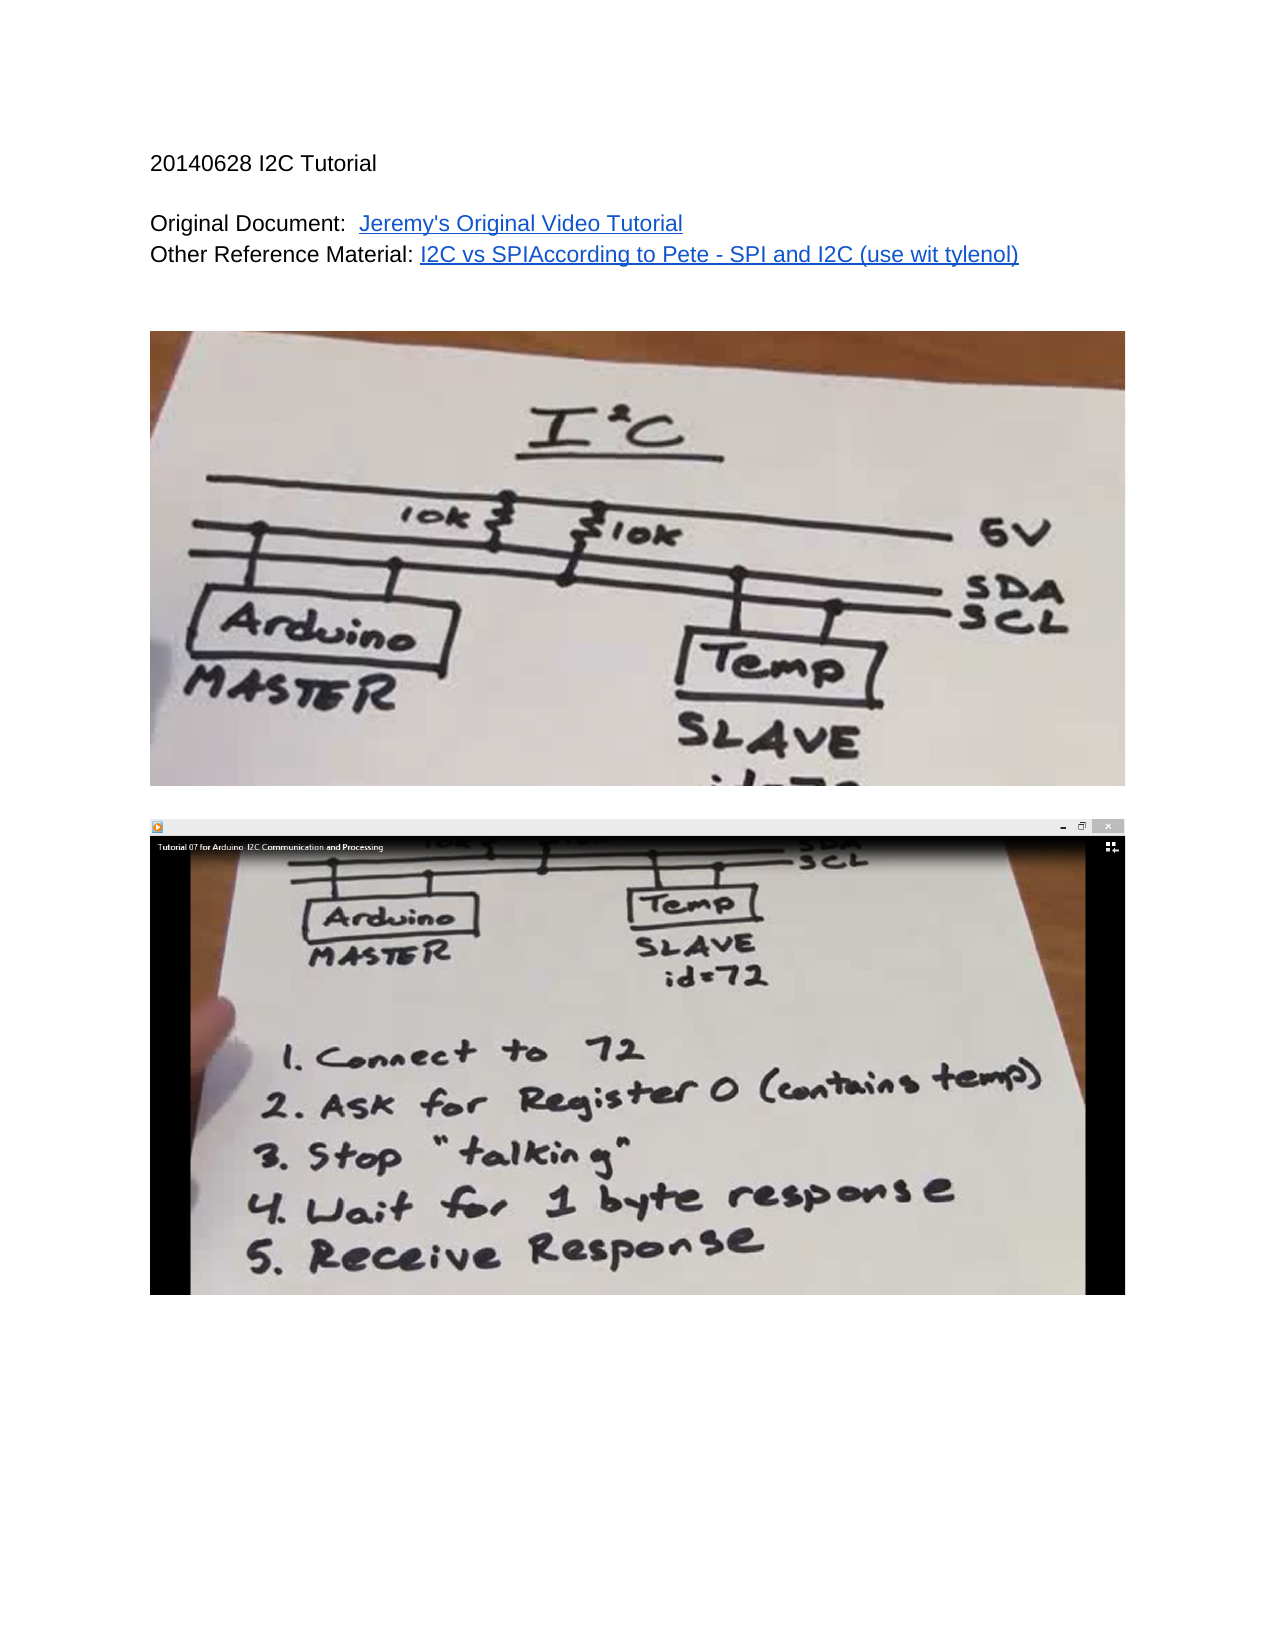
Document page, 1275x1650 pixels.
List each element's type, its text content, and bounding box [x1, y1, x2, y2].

picture [150, 819, 1125, 1295]
text 20140628 I2C Tutorial [150, 150, 1125, 176]
text Original Document: Jeremy's Original Video Tutorial [150, 210, 1125, 237]
text Other Reference Material: I2C vs SPIAccording to Pete - SPI and I2C (use wit tylenol) [150, 241, 1125, 267]
picture [150, 331, 1125, 786]
